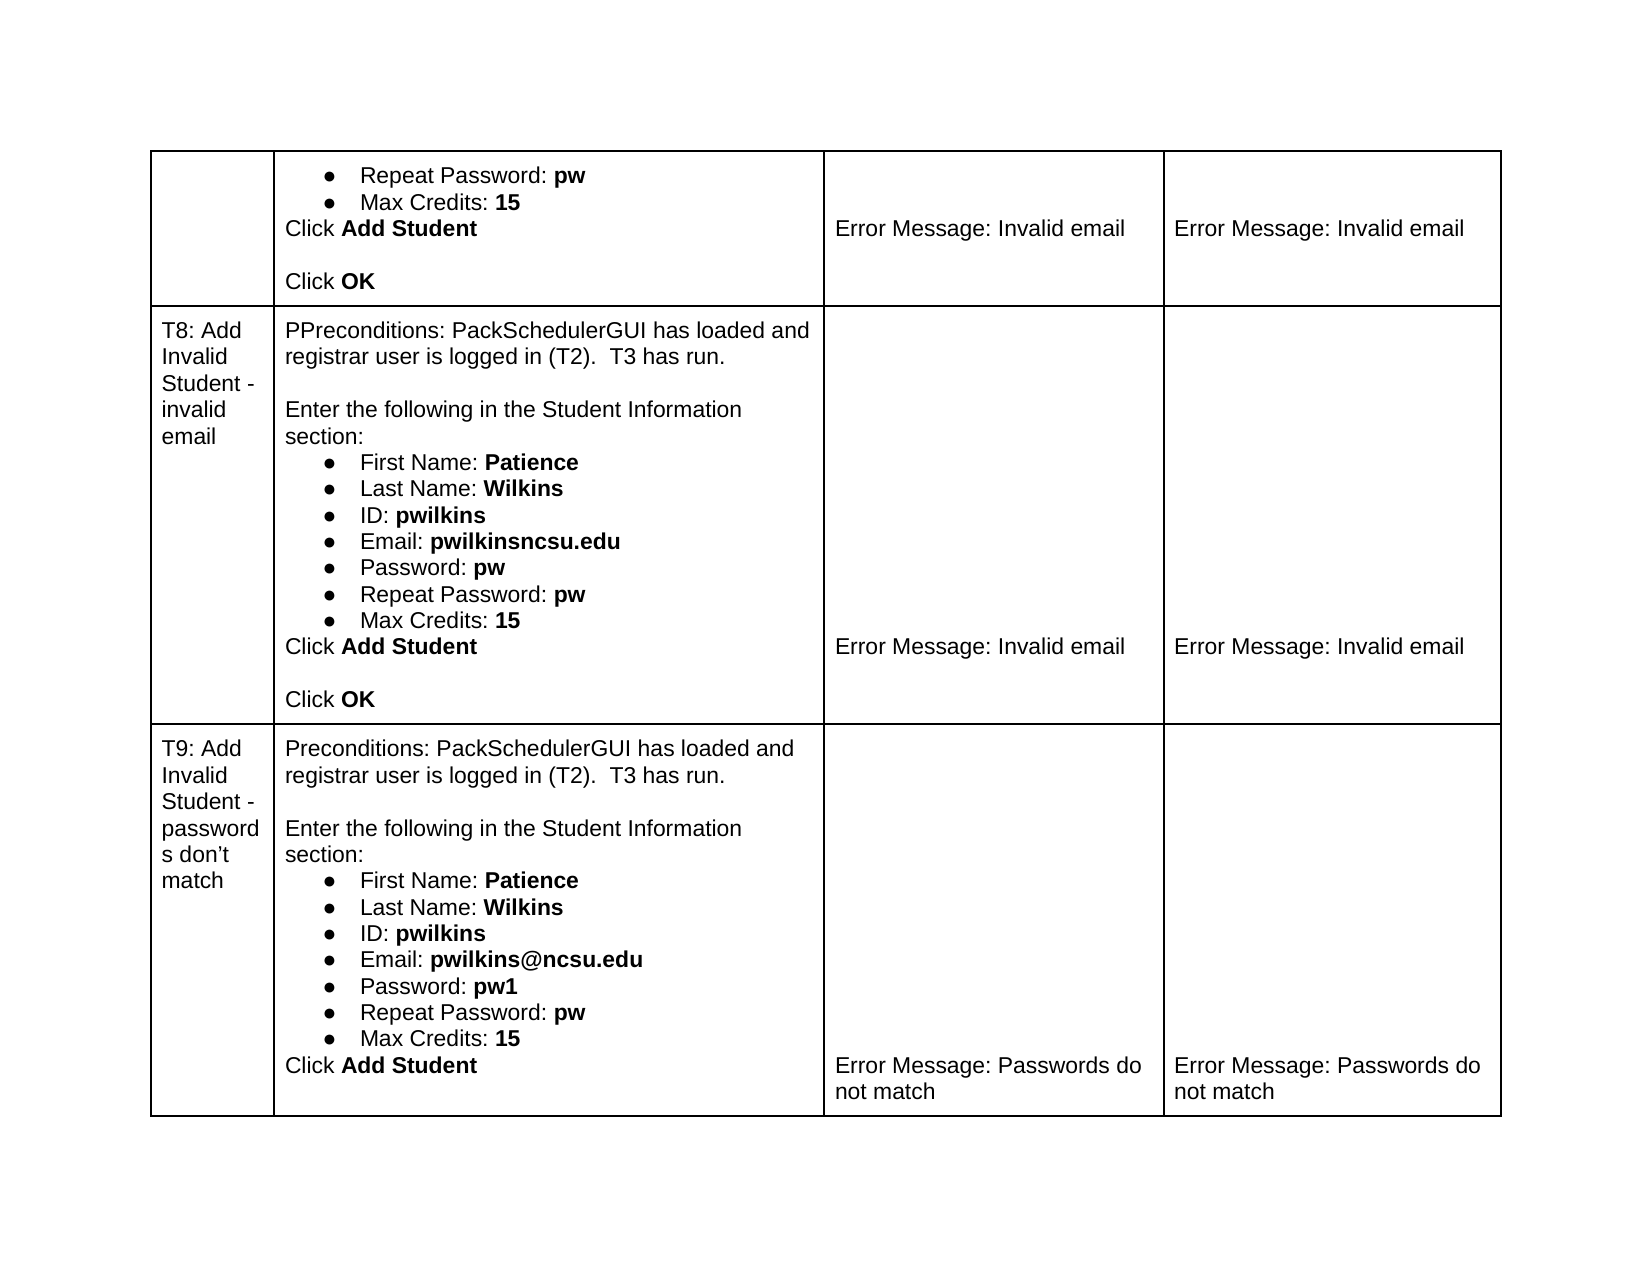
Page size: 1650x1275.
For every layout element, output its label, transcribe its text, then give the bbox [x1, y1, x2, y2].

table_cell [152, 152, 273, 305]
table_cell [1165, 725, 1500, 1115]
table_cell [825, 152, 1163, 305]
table_cell Error Message: Invalid email [1165, 307, 1500, 723]
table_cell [825, 725, 1163, 1115]
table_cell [1165, 152, 1500, 305]
table_cell Error Message: Invalid email [825, 307, 1163, 723]
table_cell PPreconditions: PackSchedulerGUI has loaded and registrar user is logged in (T2). T3 has run. Enter the following in the Student Information section: First Name: Patience Last Name: Wilkins ID: pwilkins Email: pwilkinsncsu.edu Password: pw Repeat Password: pw Max Credits: 15 Click Add Student Click OK [275, 307, 823, 723]
table_cell T8: Add Invalid Student - invalid email [152, 307, 273, 723]
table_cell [275, 725, 823, 1115]
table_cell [275, 152, 823, 305]
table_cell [152, 725, 273, 1115]
